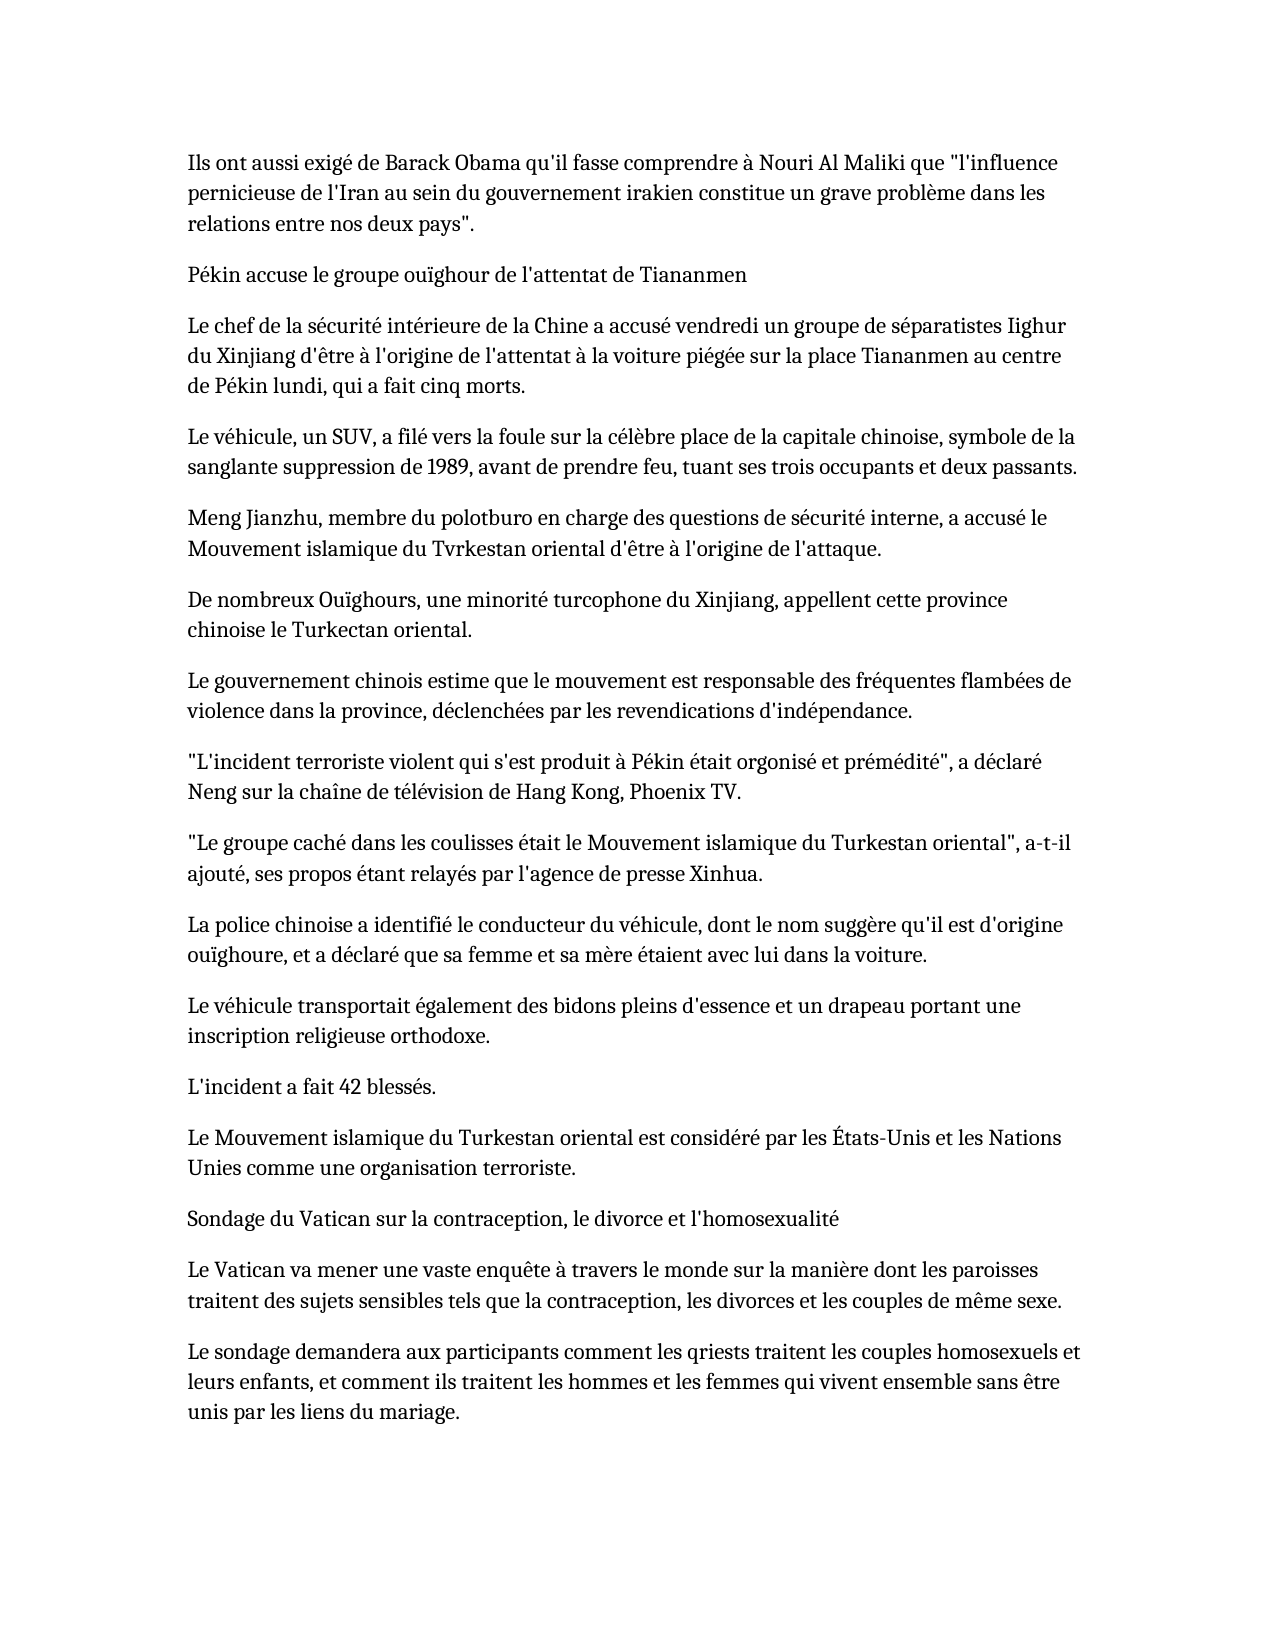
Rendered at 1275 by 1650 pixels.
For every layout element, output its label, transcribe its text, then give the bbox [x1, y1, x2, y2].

text Le véhicule transportait également des bidons pleins d'essence et un drapeau portant une inscription religieuse orthodoxe. [187, 993, 1087, 1049]
text Le Mouvement islamique du Turkestan oriental est considéré par les États-Unis et les Nations Unies comme une organisation terroriste. [187, 1125, 1087, 1182]
text Sondage du Vatican sur la contraception, le divorce et l'homosexualité [187, 1206, 1087, 1233]
text "Le groupe caché dans les coulisses était le Mouvement islamique du Turkestan oriental", a-t-il ajouté, ses propos étant relayés par l'agence de presse Xinhua. [187, 830, 1087, 887]
text Le chef de la sécurité intérieure de la Chine a accusé vendredi un groupe de séparatistes Iighur du Xinjiang d'être à l'origine de l'attentat à la voiture piégée sur la place Tiananmen au centre de Pékin lundi, qui a fait cinq morts. [187, 312, 1087, 399]
text Pékin accuse le groupe ouïghour de l'attentat de Tiananmen [187, 261, 1087, 288]
text L'incident a fait 42 blessés. [187, 1074, 1087, 1100]
text "L'incident terroriste violent qui s'est produit à Pékin était orgonisé et prémédité", a déclaré Neng sur la chaîne de télévision de Hang Kong, Phoenix TV. [187, 749, 1087, 806]
text Le gouvernement chinois estime que le mouvement est responsable des fréquentes flambées de violence dans la province, déclenchées par les revendications d'indépendance. [187, 668, 1087, 724]
text Ils ont aussi exigé de Barack Obama qu'il fasse comprendre à Nouri Al Maliki que "l'influence pernicieuse de l'Iran au sein du gouvernement irakien constitue un grave problème dans les relations entre nos deux pays". [187, 150, 1087, 237]
text La police chinoise a identifié le conducteur du véhicule, dont le nom suggère qu'il est d'origine ouïghoure, et a déclaré que sa femme et sa mère étaient avec lui dans la voiture. [187, 911, 1087, 968]
text De nombreux Ouïghours, une minorité turcophone du Xinjiang, appellent cette province chinoise le Turkectan oriental. [187, 586, 1087, 643]
text Le sondage demandera aux participants comment les qriests traitent les couples homosexuels et leurs enfants, et comment ils traitent les hommes et les femmes qui vivent ensemble sans être unis par les liens du mariage. [187, 1338, 1087, 1425]
text Le véhicule, un SUV, a filé vers la foule sur la célèbre place de la capitale chinoise, symbole de la sanglante suppression de 1989, avant de prendre feu, tuant ses trois occupants et deux passants. [187, 424, 1087, 481]
text Meng Jianzhu, membre du polotburo en charge des questions de sécurité interne, a accusé le Mouvement islamique du Tvrkestan oriental d'être à l'origine de l'attaque. [187, 505, 1087, 562]
text Le Vatican va mener une vaste enquête à travers le monde sur la manière dont les paroisses traitent des sujets sensibles tels que la contraception, les divorces et les couples de même sexe. [187, 1257, 1087, 1314]
